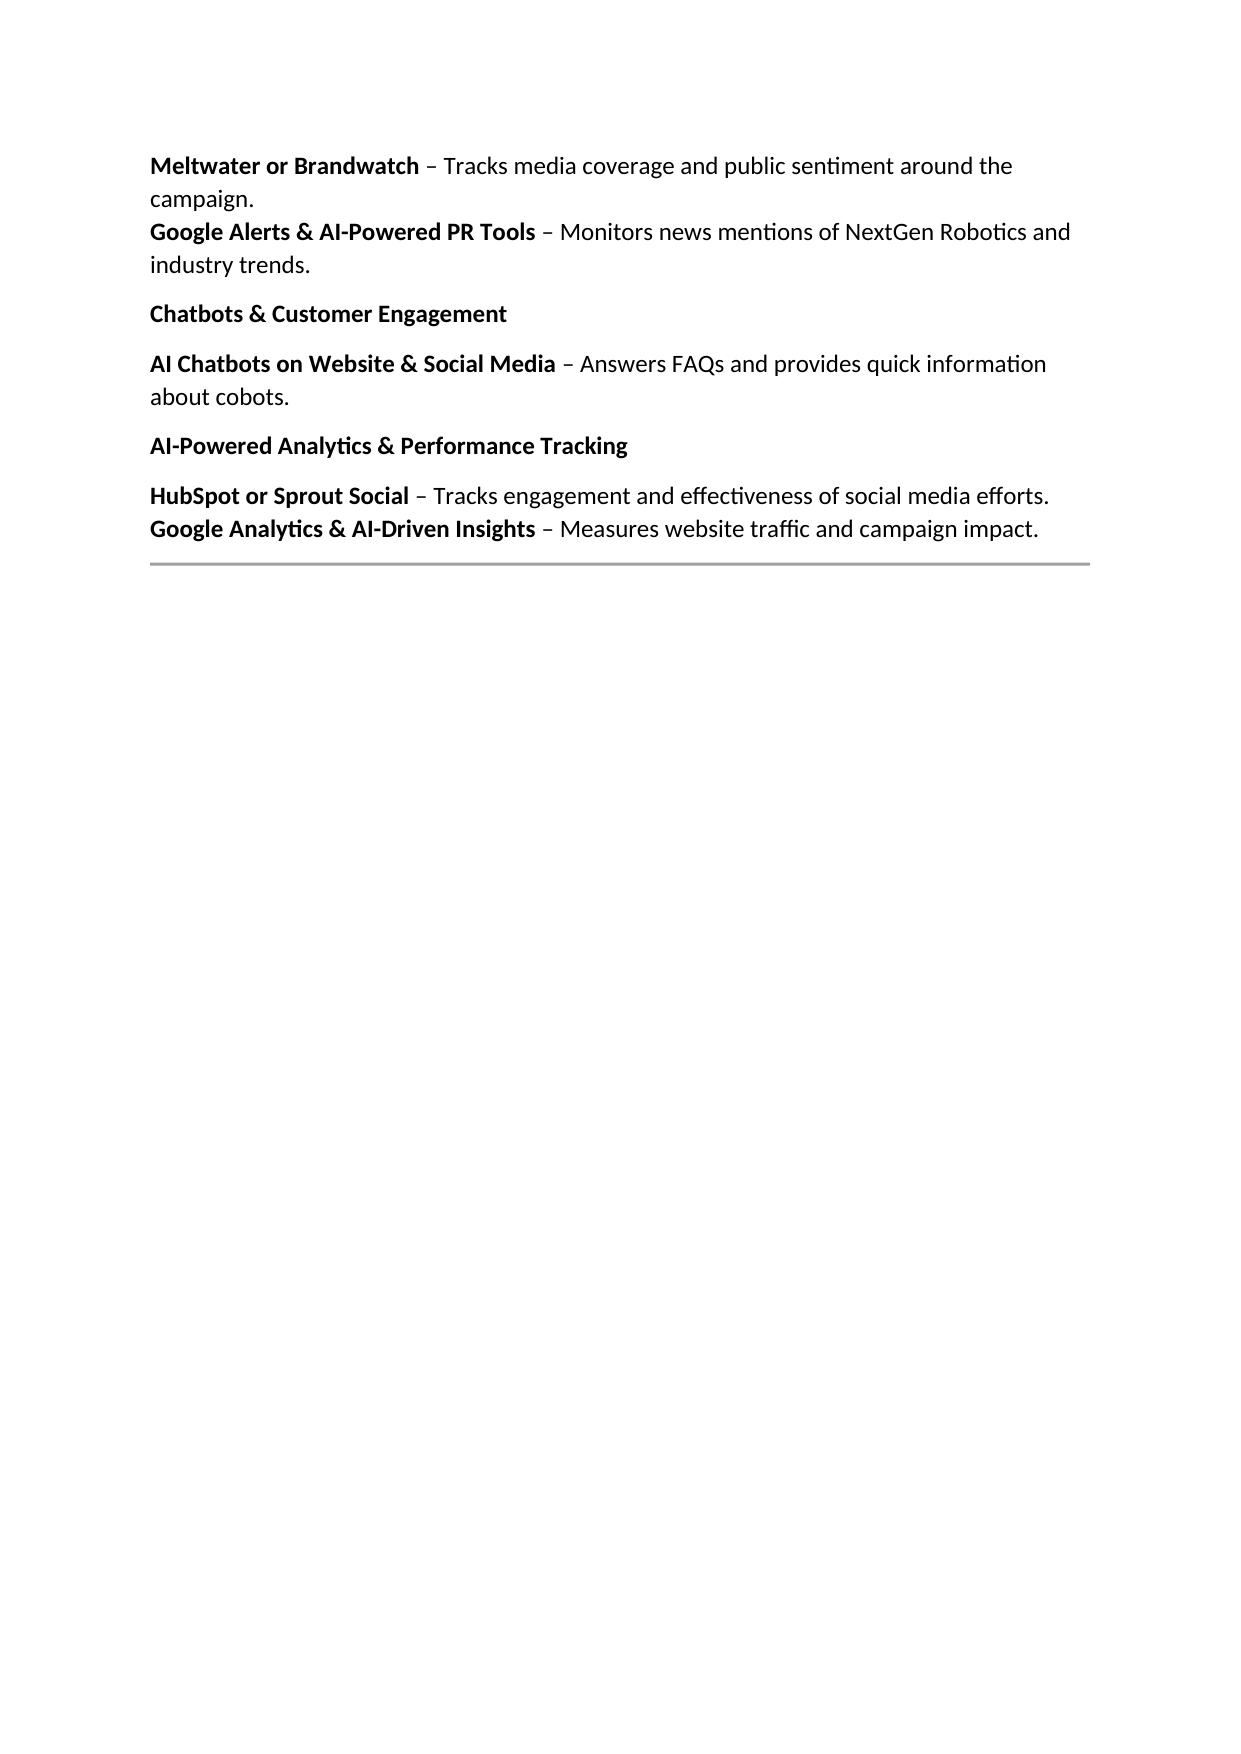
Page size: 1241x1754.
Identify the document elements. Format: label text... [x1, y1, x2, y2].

text Meltwater or Brandwatch – Tracks media coverage and public sentiment around the campaign. Google Alerts & AI-Powered PR Tools – Monitors news mentions of NextGen Robotics and industry trends. [150, 150, 1090, 279]
text Chatbots & Customer Engagement [150, 298, 1090, 329]
text AI Chatbots on Website & Social Media – Answers FAQs and provides quick information about cobots. [150, 348, 1090, 411]
text HubSpot or Sprout Social – Tracks engagement and effectiveness of social media efforts. Google Analytics & AI-Driven Insights – Measures website traffic and campaign impact. [150, 480, 1090, 543]
text AI-Powered Analytics & Performance Tracking [150, 430, 1090, 461]
